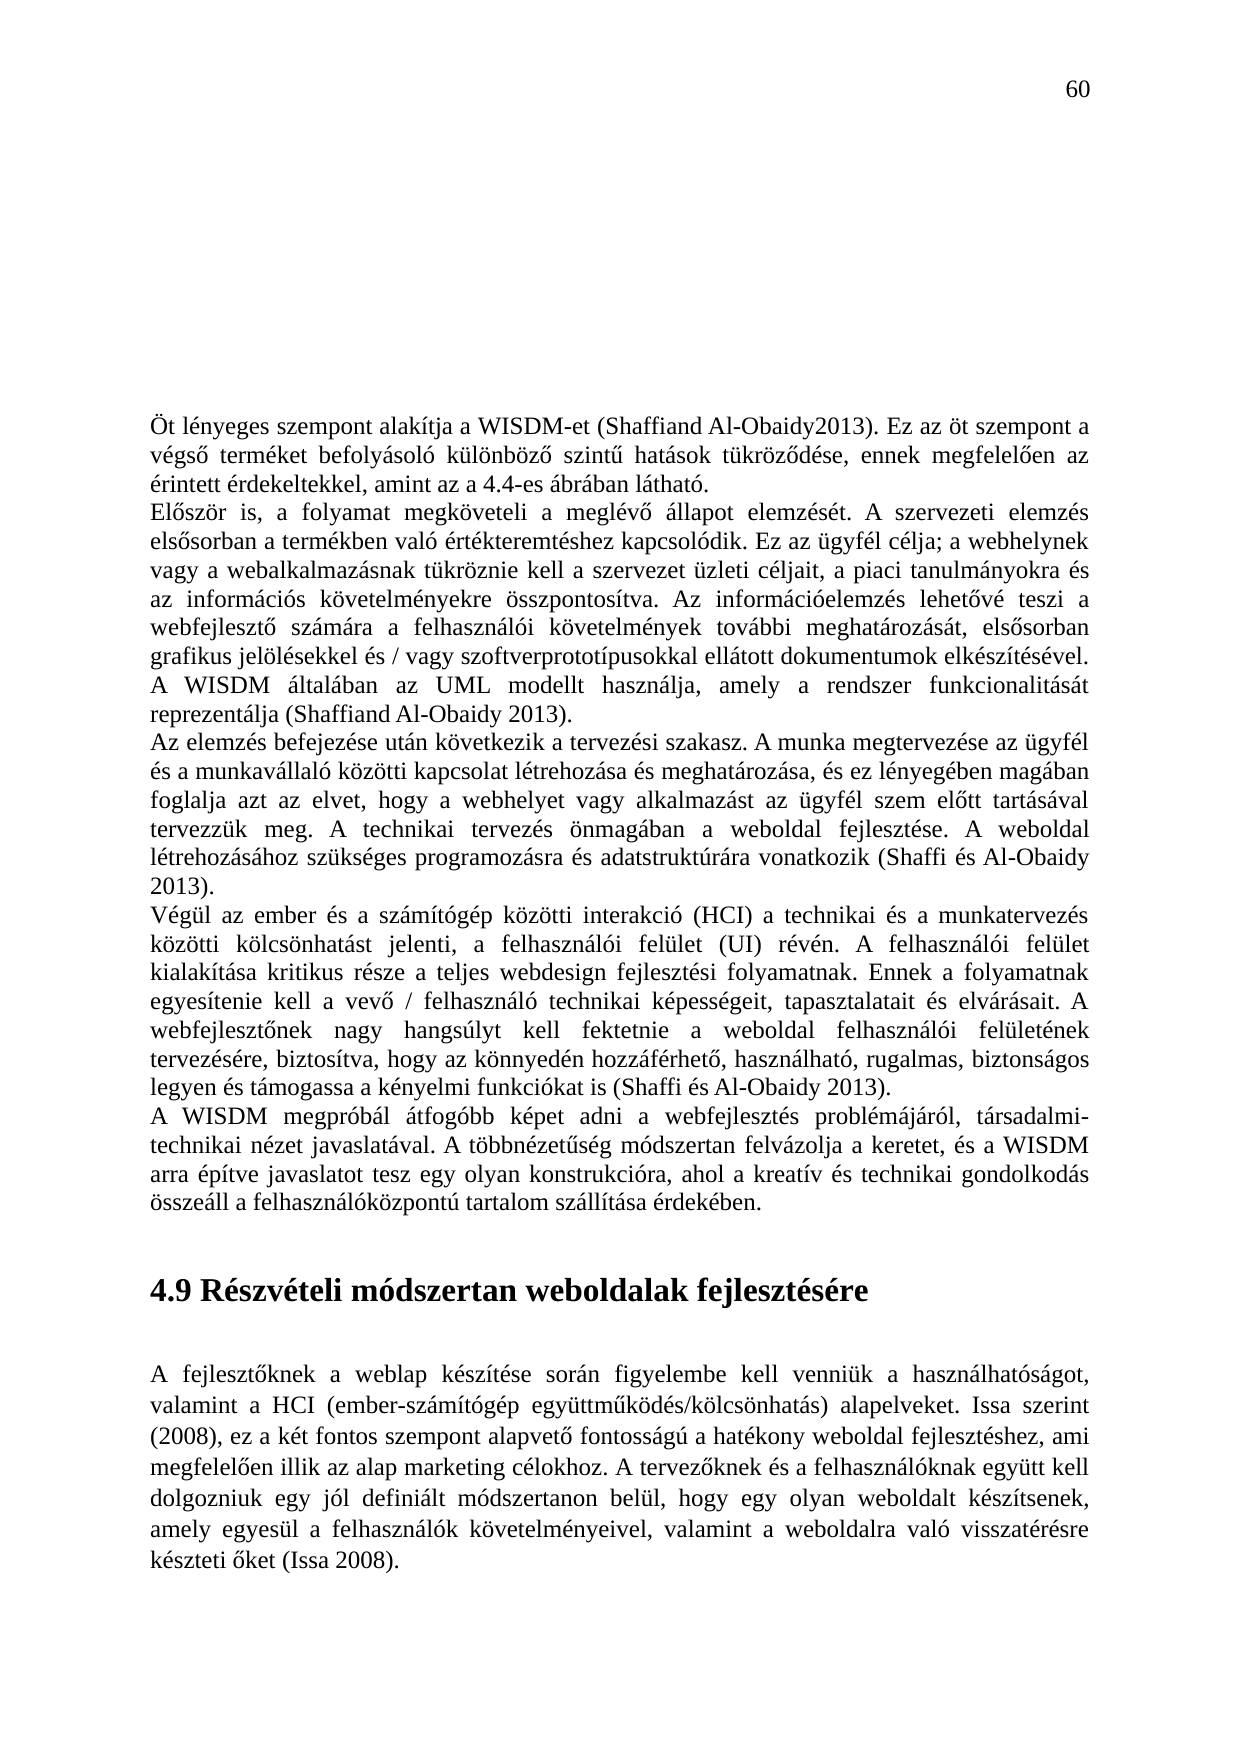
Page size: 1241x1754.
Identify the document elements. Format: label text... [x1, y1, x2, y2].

text Először is, a folyamat megköveteli a meglévő állapot elemzését. A szervezeti elemzés elsősorban a termékben való értékteremtéshez kapcsolódik. Ez az ügyfél célja; a webhelynek vagy a webalkalmazásnak tükröznie kell a szervezet üzleti céljait, a piaci tanulmányokra és az információs követelményekre összpontosítva. Az információelemzés lehetővé teszi a webfejlesztő számára a felhasználói követelmények további meghatározását, elsősorban grafikus jelölésekkel és / vagy szoftverprototípusokkal ellátott dokumentumok elkészítésével. A WISDM általában az UML modellt használja, amely a rendszer funkcionalitását reprezentálja (Shaffiand Al-Obaidy 2013). [150, 497, 1090, 727]
text A fejlesztőknek a weblap készítése során figyelembe kell venniük a használhatóságot, valamint a HCI (ember-számítógép együttműködés/kölcsönhatás) alapelveket. Issa szerint (2008), ez a két fontos szempont alapvető fontosságú a hatékony weboldal fejlesztéshez, ami megfelelően illik az alap marketing célokhoz. A tervezőknek és a felhasználóknak együtt kell dolgozniuk egy jól definiált módszertanon belül, hogy egy olyan weboldalt készítsenek, amely egyesül a felhasználók követelményeivel, valamint a weboldalra való visszatérésre készteti őket (Issa 2008). [150, 1359, 1090, 1574]
text Az elemzés befejezése után következik a tervezési szakasz. A munka megtervezése az ügyfél és a munkavállaló közötti kapcsolat létrehozása és meghatározása, és ez lényegében magában foglalja azt az elvet, hogy a webhelyet vagy alkalmazást az ügyfél szem előtt tartásával tervezzük meg. A technikai tervezés önmagában a weboldal fejlesztése. A weboldal létrehozásához szükséges programozásra és adatstruktúrára vonatkozik (Shaffi és Al-Obaidy 2013). [150, 727, 1090, 900]
text Öt lényeges szempont alakítja a WISDM-et (Shaffiand Al-Obaidy2013). Ez az öt szempont a végső terméket befolyásoló különböző szintű hatások tükröződése, ennek megfelelően az érintett érdekeltekkel, amint az a 4.4-es ábrában látható. [150, 411, 1090, 497]
subtitle 4.9 Részvételi módszertan weboldalak fejlesztésére [150, 1270, 1090, 1308]
text Végül az ember és a számítógép közötti interakció (HCI) a technikai és a munkatervezés közötti kölcsönhatást jelenti, a felhasználói felület (UI) révén. A felhasználói felület kialakítása kritikus része a teljes webdesign fejlesztési folyamatnak. Ennek a folyamatnak egyesítenie kell a vevő / felhasználó technikai képességeit, tapasztalatait és elvárásait. A webfejlesztőnek nagy hangsúlyt kell fektetnie a weboldal felhasználói felületének tervezésére, biztosítva, hogy az könnyedén hozzáférhető, használható, rugalmas, biztonságos legyen és támogassa a kényelmi funkciókat is (Shaffi és Al-Obaidy 2013). [150, 900, 1090, 1101]
text A WISDM megpróbál átfogóbb képet adni a webfejlesztés problémájáról, társadalmi-technikai nézet javaslatával. A többnézetűség módszertan felvázolja a keretet, és a WISDM arra építve javaslatot tesz egy olyan konstrukcióra, ahol a kreatív és technikai gondolkodás összeáll a felhasználóközpontú tartalom szállítása érdekében. [150, 1101, 1090, 1216]
